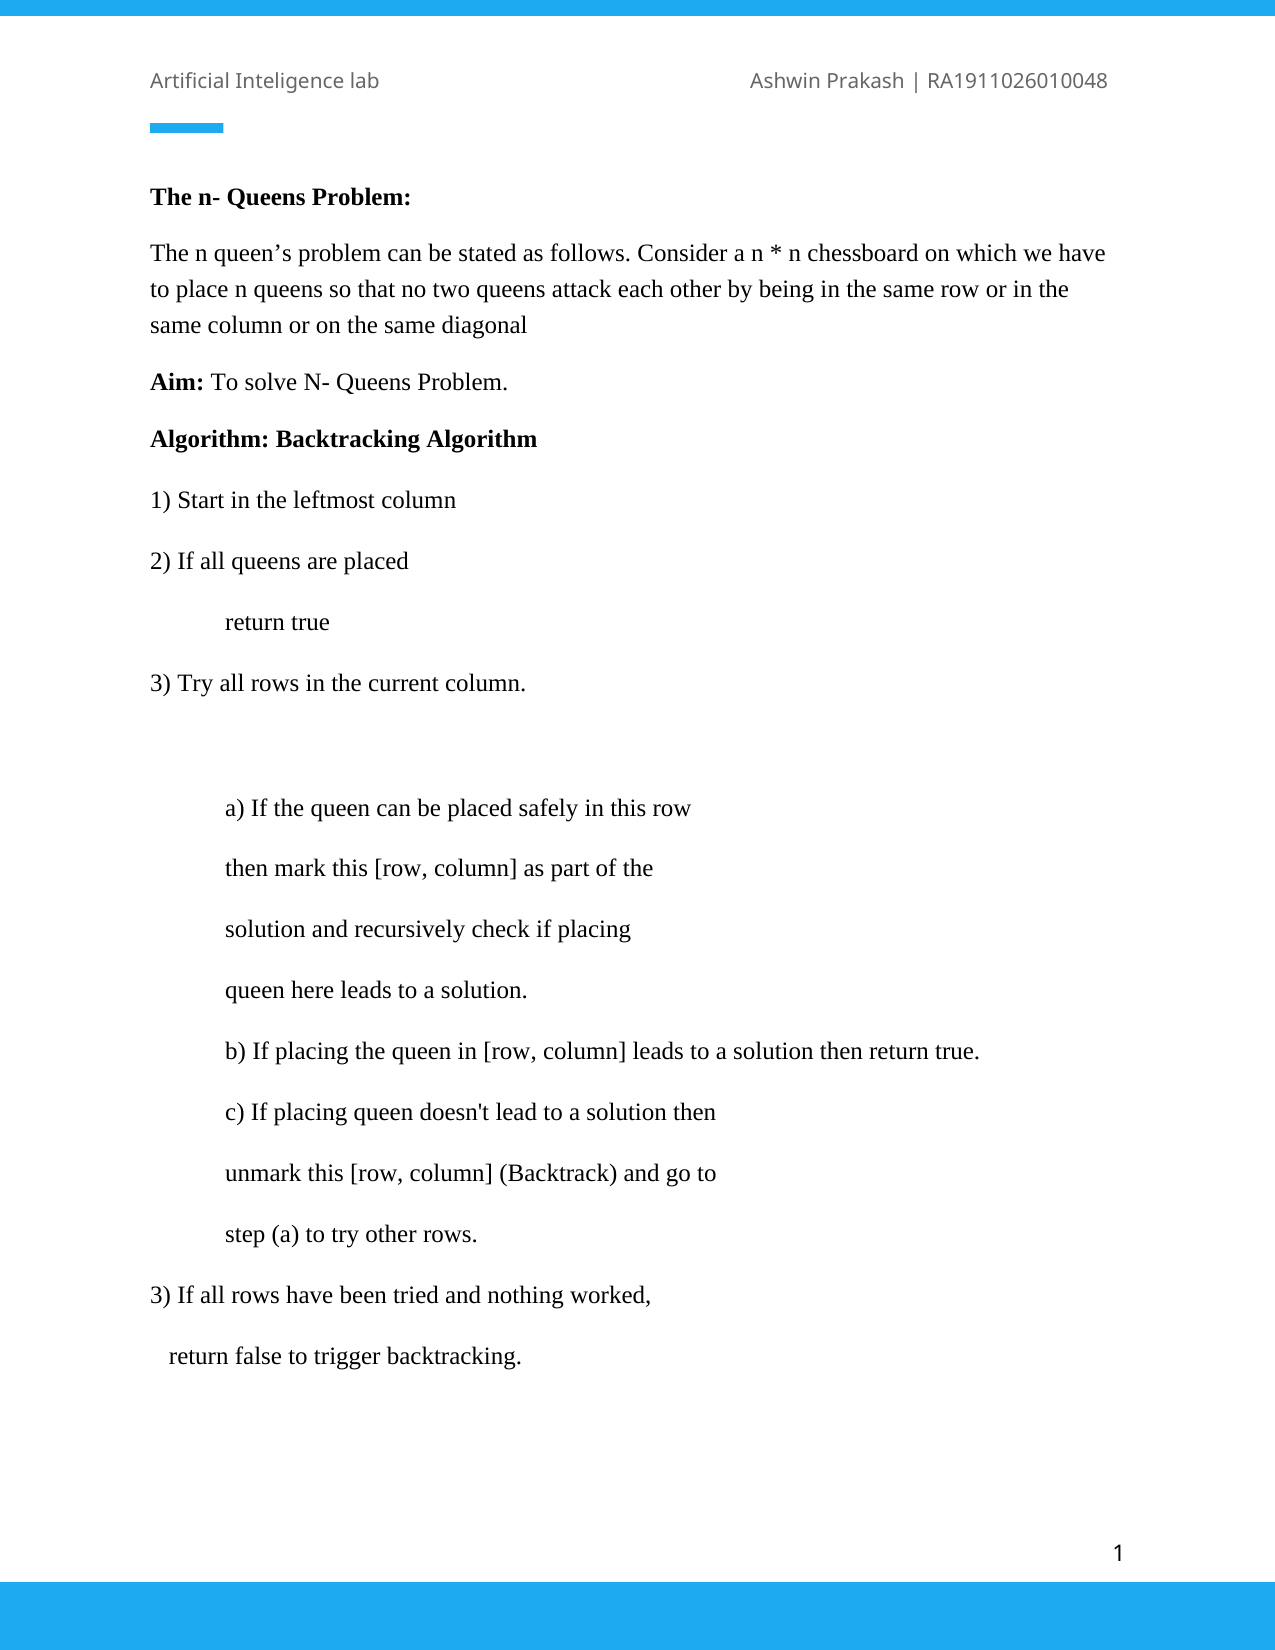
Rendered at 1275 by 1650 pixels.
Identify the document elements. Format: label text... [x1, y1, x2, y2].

text The n queen’s problem can be stated as follows. Consider a n * n chessboard on which we have to place n queens so that no two queens attack each other by being in the same row or in the same column or on the same diagonal [150, 238, 1125, 339]
picture [0, 0, 1275, 16]
text then mark this [row, column] as part of the [150, 853, 1125, 882]
text The n- Queens Problem: [150, 182, 1125, 210]
text c) If placing queen doesn't lead to a solution then [150, 1097, 1125, 1126]
text Algorithm: Backtracking Algorithm [150, 424, 1125, 453]
text 3) If all rows have been tried and nothing worked, [150, 1280, 1125, 1309]
text unmark this [row, column] (Backtrack) and go to [150, 1158, 1125, 1187]
text a) If the queen can be placed safely in this row [150, 793, 1125, 821]
picture [0, 1582, 1275, 1650]
text solution and recursively check if placing [150, 914, 1125, 943]
text return true [150, 607, 1125, 635]
text 2) If all queens are placed [150, 546, 1125, 574]
text queen here leads to a solution. [150, 975, 1125, 1004]
text 1) Start in the leftmost column [150, 485, 1125, 513]
text Aim: To solve N- Queens Problem. [150, 367, 1125, 396]
text b) If placing the queen in [row, column] leads to a solution then return true. [150, 1036, 1125, 1065]
text step (a) to try other rows. [150, 1219, 1125, 1248]
picture [150, 123, 224, 133]
text return false to trigger backtracking. [150, 1341, 1125, 1370]
text 3) Try all rows in the current column. [150, 668, 1125, 696]
